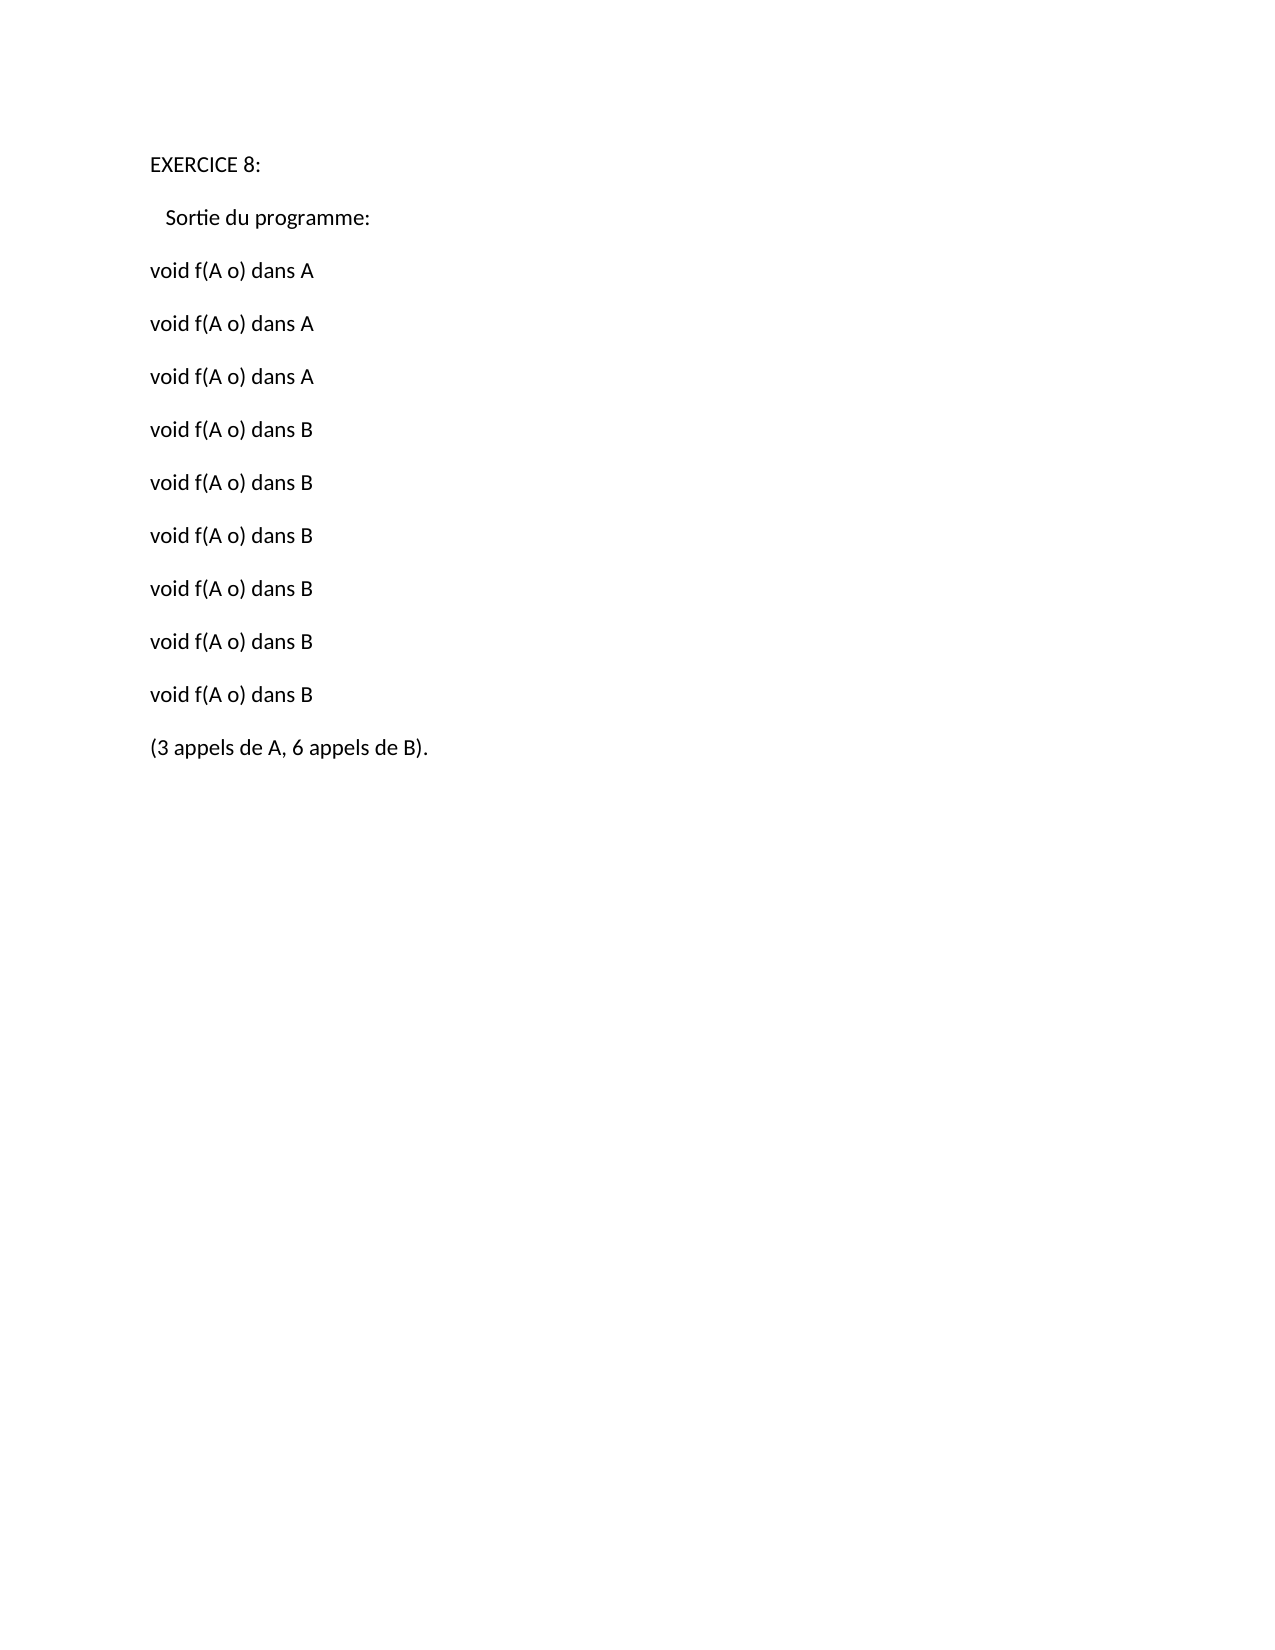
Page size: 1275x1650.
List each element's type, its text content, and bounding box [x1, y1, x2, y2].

text void f(A o) dans B [150, 468, 1125, 496]
text void f(A o) dans B [150, 521, 1125, 549]
text void f(A o) dans B [150, 415, 1125, 443]
text void f(A o) dans B [150, 680, 1125, 708]
text (3 appels de A, 6 appels de B). [150, 733, 1125, 761]
text void f(A o) dans B [150, 574, 1125, 602]
text void f(A o) dans A [150, 256, 1125, 284]
text Sortie du programme: [150, 203, 1125, 231]
text void f(A o) dans A [150, 362, 1125, 390]
text EXERCICE 8: [150, 150, 1125, 178]
text void f(A o) dans B [150, 627, 1125, 655]
text void f(A o) dans A [150, 309, 1125, 337]
